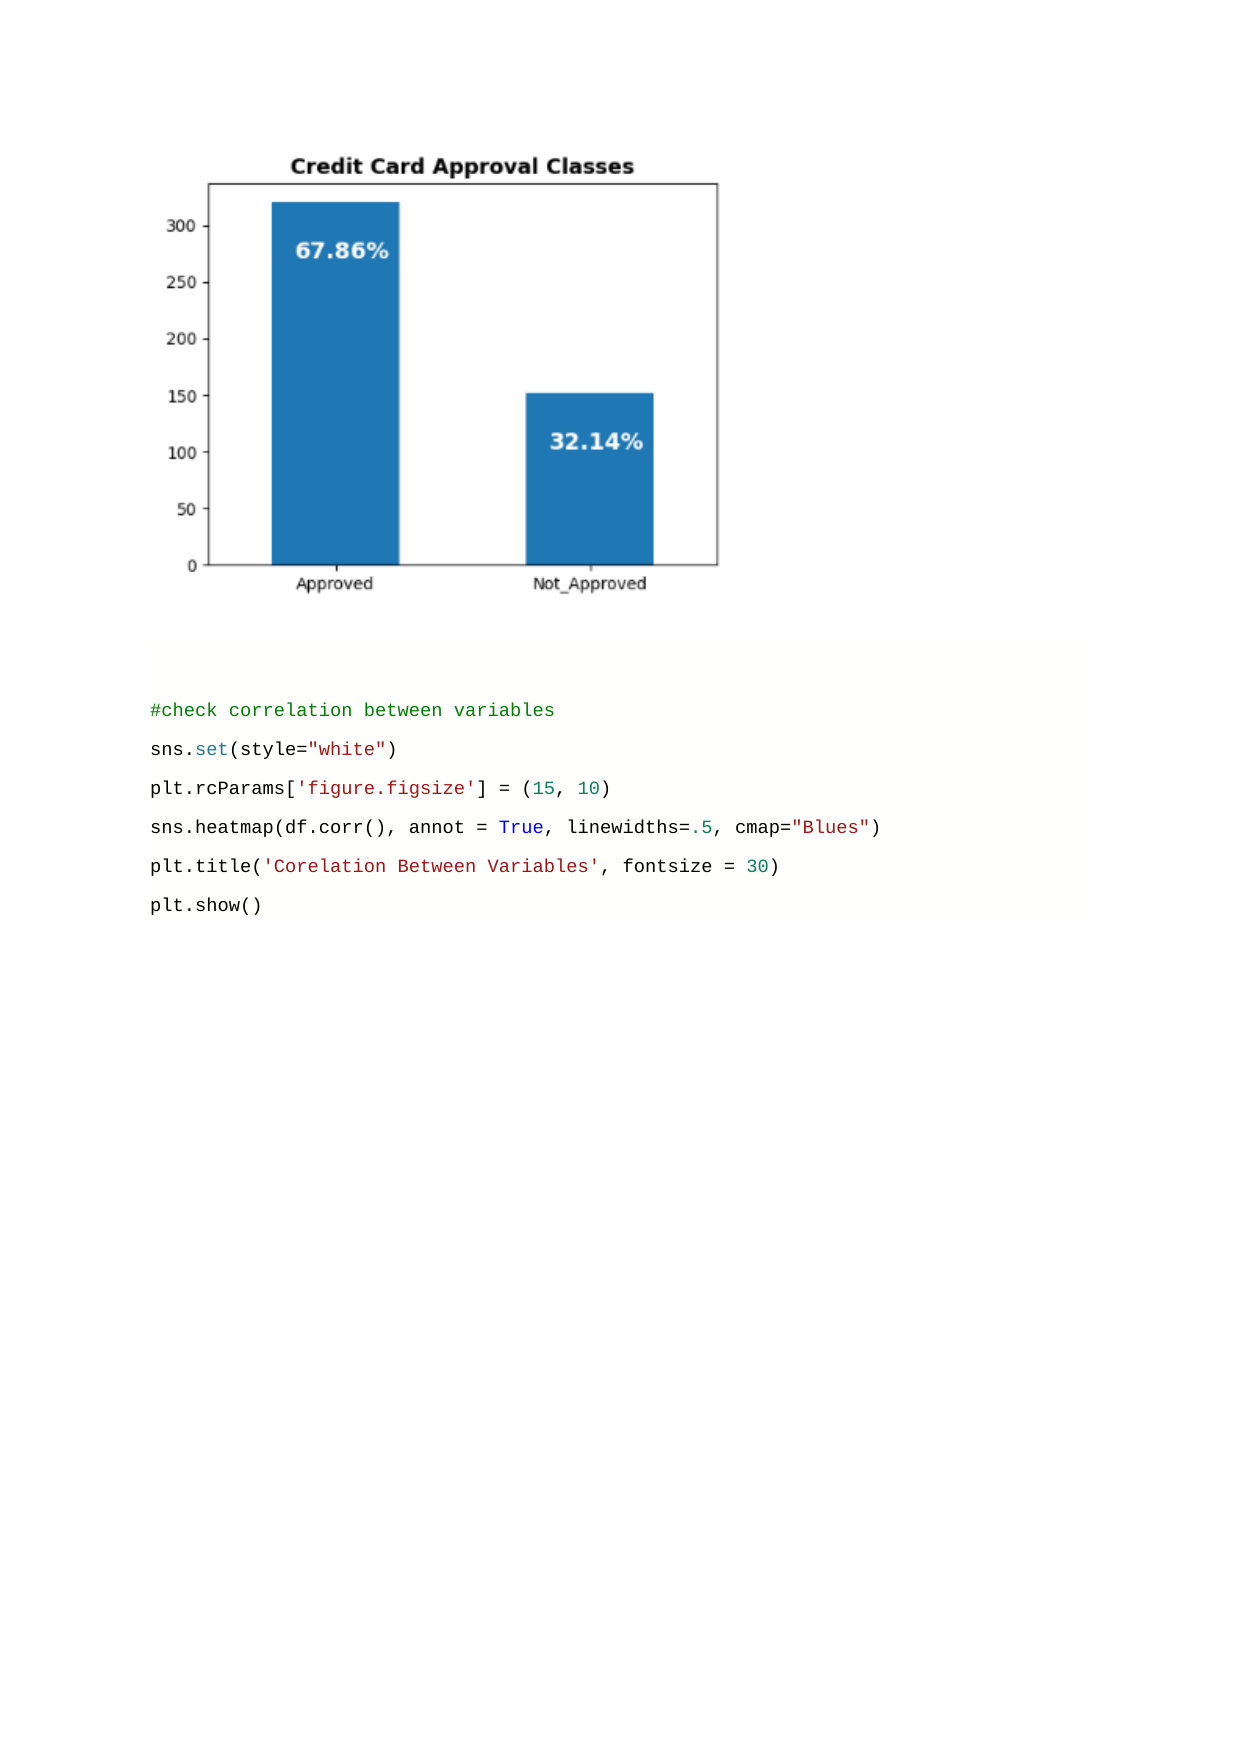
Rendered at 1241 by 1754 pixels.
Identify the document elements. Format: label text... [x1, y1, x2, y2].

text sns.heatmap(df.corr(), annot = True, linewidths=.5, cmap="Blues") [150, 800, 1090, 839]
text plt.show() [150, 878, 1090, 917]
text sns.set(style="white") [150, 722, 1090, 761]
text plt.title('Corelation Between Variables', fontsize = 30) [150, 839, 1090, 878]
text plt.rcParams['figure.figsize'] = (15, 10) [150, 761, 1090, 800]
text #check correlation between variables [150, 683, 1090, 722]
picture [150, 150, 754, 605]
